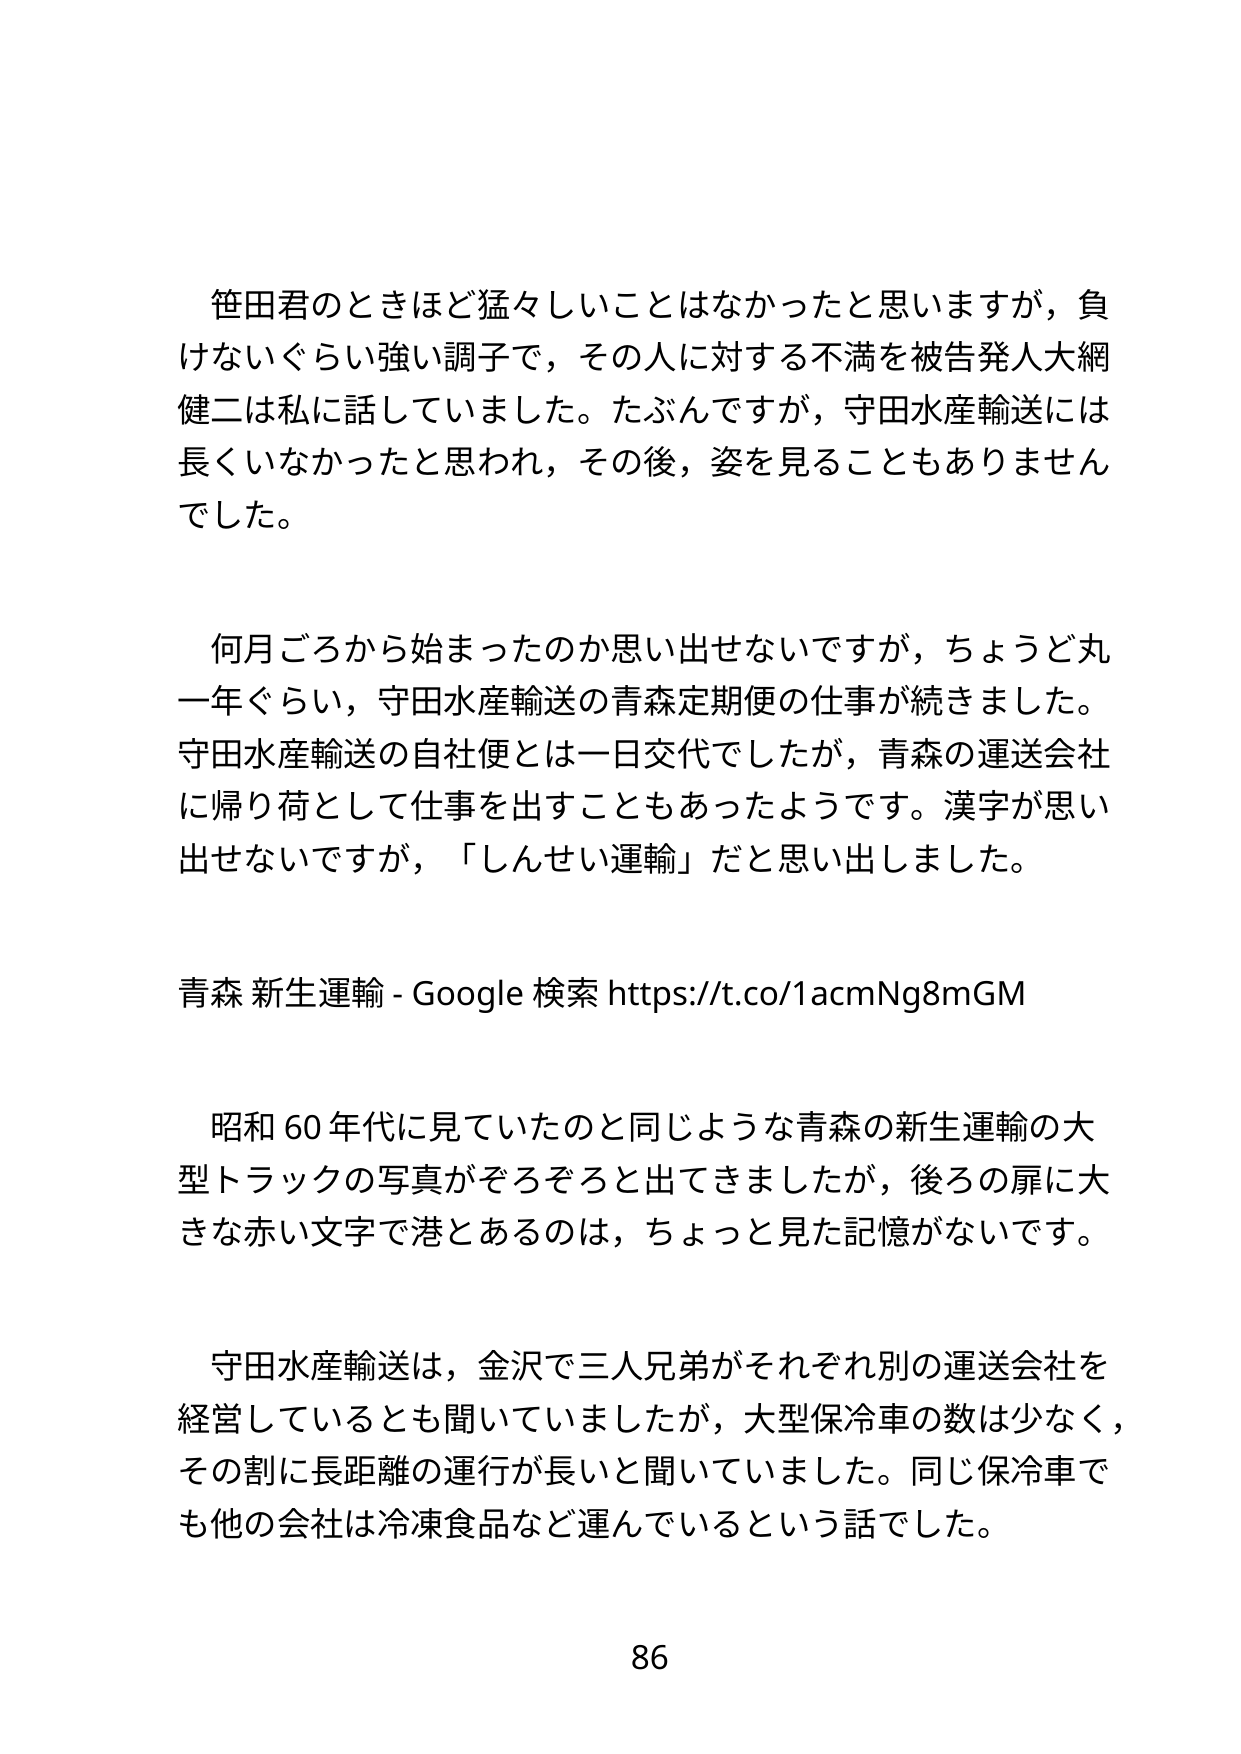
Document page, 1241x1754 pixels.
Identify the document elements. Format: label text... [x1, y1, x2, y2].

text 何月ごろから始まったのか思い出せないですが，ちょうど丸一年ぐらい，守田水産輸送の青森定期便の仕事が続きました。守田水産輸送の自社便とは一日交代でしたが，青森の運送会社に帰り荷として仕事を出すこともあったようです。漢字が思い出せないですが，「しんせい運輸」だと思い出しました。 [177, 621, 1122, 883]
text 昭和60年代に見ていたのと同じような青森の新生運輸の大型トラックの写真がぞろぞろと出てきましたが，後ろの扉に大きな赤い文字で港とあるのは，ちょっと見た記憶がないです。 [177, 1099, 1122, 1256]
text 青森 新生運輸 - Google 検索 https://t.co/1acmNg8mGM [177, 965, 1122, 1017]
text 笹田君のときほど猛々しいことはなかったと思いますが，負けないぐらい強い調子で，その人に対する不満を被告発人大網健二は私に話していました。たぶんですが，守田水産輸送には長くいなかったと思われ，その後，姿を見ることもありませんでした。 [177, 276, 1122, 539]
text 守田水産輸送は，金沢で三人兄弟がそれぞれ別の運送会社を経営しているとも聞いていましたが，大型保冷車の数は少なく，その割に長距離の運行が長いと聞いていました。同じ保冷車でも他の会社は冷凍食品など運んでいるという話でした。 [177, 1338, 1122, 1548]
